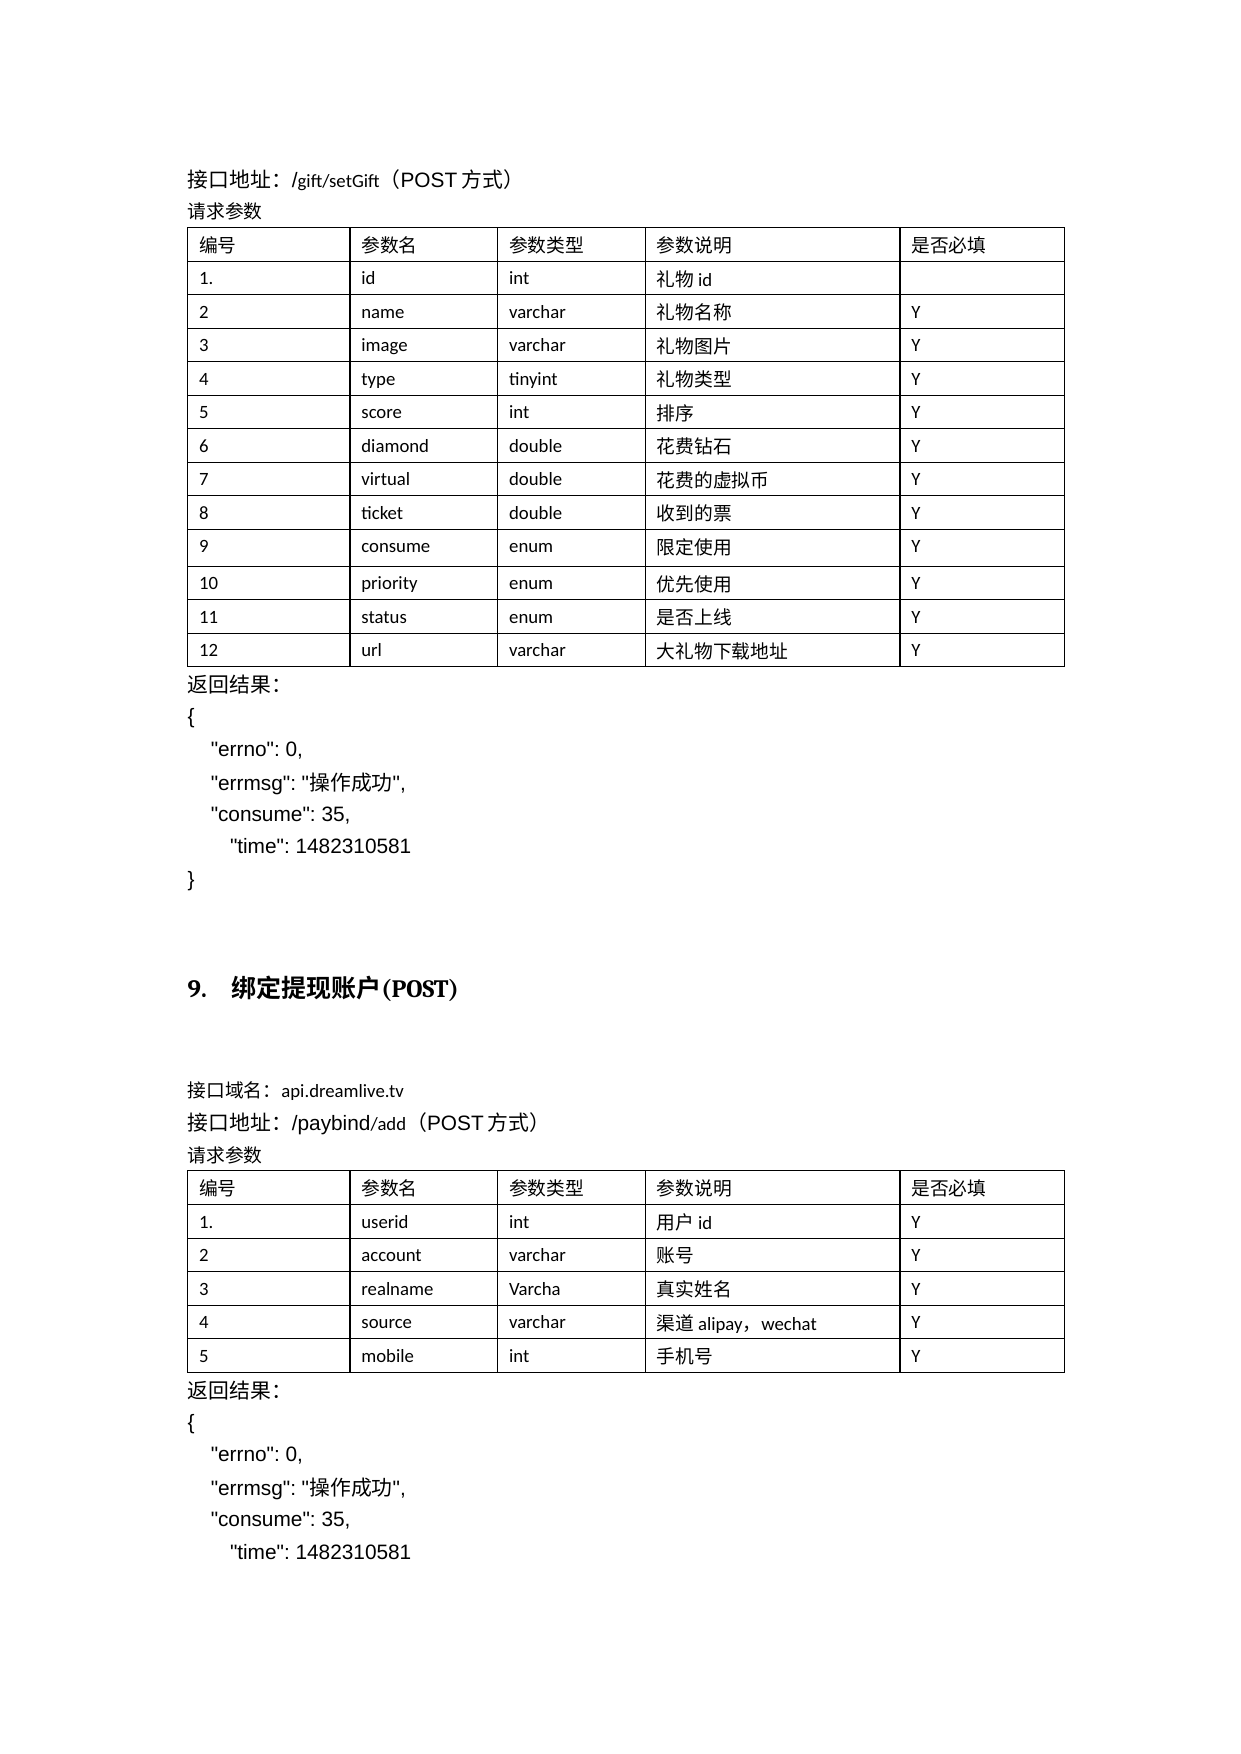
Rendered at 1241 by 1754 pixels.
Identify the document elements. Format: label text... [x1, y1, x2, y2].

table_cell Y [901, 329, 1064, 361]
table_cell double [498, 463, 645, 495]
table_cell Y [901, 295, 1064, 328]
text "errno": 0, [187, 732, 1053, 765]
table_cell 4 [188, 362, 349, 395]
table_header 参数名 [351, 1171, 497, 1204]
table_cell 礼物id [646, 262, 899, 294]
table_cell enum [498, 600, 645, 633]
table_cell 礼物图片 [646, 329, 899, 361]
table_cell Y [901, 1239, 1064, 1271]
table_cell 大礼物下载地址 [646, 634, 899, 666]
table_cell int [498, 1339, 645, 1372]
table_cell varchar [498, 1306, 645, 1338]
table_header 是否必填 [901, 1171, 1064, 1204]
table_cell 收到的票 [646, 496, 899, 529]
table_cell 5 [188, 1339, 349, 1372]
table_cell varchar [498, 329, 645, 361]
text "errmsg": "操作成功", [187, 1470, 1053, 1503]
table_header 是否必填 [901, 228, 1064, 261]
table_cell Y [901, 600, 1064, 633]
table_cell varchar [498, 295, 645, 328]
table_cell int [498, 396, 645, 428]
table_cell Y [901, 396, 1064, 428]
table_cell 真实姓名 [646, 1272, 899, 1304]
table_cell score [351, 396, 497, 428]
text } [187, 862, 1053, 895]
table_cell realname [351, 1272, 497, 1304]
text "consume": 35, [187, 1503, 1053, 1535]
table_cell 5 [188, 396, 349, 428]
table_cell Y [901, 1205, 1064, 1237]
text 请求参数 [187, 1138, 1053, 1170]
text "time": 1482310581 [187, 830, 1053, 862]
table_cell enum [498, 530, 645, 566]
table_cell 6 [188, 429, 349, 462]
text 返回结果： [187, 667, 1053, 700]
table_cell 手机号 [646, 1339, 899, 1372]
table_cell 礼物名称 [646, 295, 899, 328]
table_cell tinyint [498, 362, 645, 395]
text "consume": 35, [187, 797, 1053, 830]
table_cell 1. [188, 262, 349, 294]
text 接口地址：/gift/setGift（POST方式） [187, 162, 1053, 194]
table_cell varchar [498, 1239, 645, 1271]
table_cell status [351, 600, 497, 633]
table_cell ticket [351, 496, 497, 529]
table_cell [901, 262, 1064, 294]
table_cell 花费钻石 [646, 429, 899, 462]
table_cell 账号 [646, 1239, 899, 1271]
table_cell 10 [188, 567, 349, 599]
table_cell Y [901, 496, 1064, 529]
table_cell 花费的虚拟币 [646, 463, 899, 495]
table_header 编号 [188, 1171, 349, 1204]
table_cell priority [351, 567, 497, 599]
table_header 编号 [188, 228, 349, 261]
table_cell 用户id [646, 1205, 899, 1237]
text "time": 1482310581 [187, 1535, 1053, 1568]
text "errmsg": "操作成功", [187, 765, 1053, 797]
table_cell 2 [188, 295, 349, 328]
subtitle 绑定提现账户(POST) [187, 954, 1053, 1019]
text { [187, 1405, 1053, 1438]
table_cell double [498, 496, 645, 529]
table_cell type [351, 362, 497, 395]
table_cell userid [351, 1205, 497, 1237]
table_cell enum [498, 567, 645, 599]
text 接口域名：api.dreamlive.tv [187, 1073, 1053, 1105]
table_cell 优先使用 [646, 567, 899, 599]
table_header 参数说明 [646, 228, 899, 261]
table_cell Y [901, 1306, 1064, 1338]
table_cell 3 [188, 1272, 349, 1304]
table_header 参数类型 [498, 1171, 645, 1204]
table_cell virtual [351, 463, 497, 495]
table_cell Y [901, 634, 1064, 666]
table_cell Y [901, 362, 1064, 395]
table_cell Y [901, 1272, 1064, 1304]
table_cell 12 [188, 634, 349, 666]
table_cell 限定使用 [646, 530, 899, 566]
table_cell Y [901, 429, 1064, 462]
table_cell 排序 [646, 396, 899, 428]
table_header 参数说明 [646, 1171, 899, 1204]
table_cell int [498, 262, 645, 294]
table_cell 2 [188, 1239, 349, 1271]
table_cell varchar [498, 634, 645, 666]
table_cell int [498, 1205, 645, 1237]
table_cell Varcha [498, 1272, 645, 1304]
table_cell consume [351, 530, 497, 566]
table_cell 9 [188, 530, 349, 566]
table_cell 8 [188, 496, 349, 529]
table_header 参数名 [351, 228, 497, 261]
table_cell url [351, 634, 497, 666]
table_cell 礼物类型 [646, 362, 899, 395]
table_cell 3 [188, 329, 349, 361]
table_cell account [351, 1239, 497, 1271]
table_cell mobile [351, 1339, 497, 1372]
table_cell name [351, 295, 497, 328]
text { [187, 700, 1053, 732]
table_cell Y [901, 530, 1064, 566]
table_cell 7 [188, 463, 349, 495]
table_cell Y [901, 567, 1064, 599]
table_cell id [351, 262, 497, 294]
table_header 参数类型 [498, 228, 645, 261]
table_cell 4 [188, 1306, 349, 1338]
table_cell Y [901, 463, 1064, 495]
text "errno": 0, [187, 1438, 1053, 1470]
table_cell 是否上线 [646, 600, 899, 633]
table_cell 11 [188, 600, 349, 633]
table_cell 1. [188, 1205, 349, 1237]
table_cell Y [901, 1339, 1064, 1372]
text 返回结果： [187, 1373, 1053, 1405]
table_cell double [498, 429, 645, 462]
table_cell source [351, 1306, 497, 1338]
text 请求参数 [187, 194, 1053, 227]
text 接口地址：/paybind/add（POST方式） [187, 1105, 1053, 1138]
table_cell 渠道alipay，wechat [646, 1306, 899, 1338]
table_cell diamond [351, 429, 497, 462]
table_cell image [351, 329, 497, 361]
